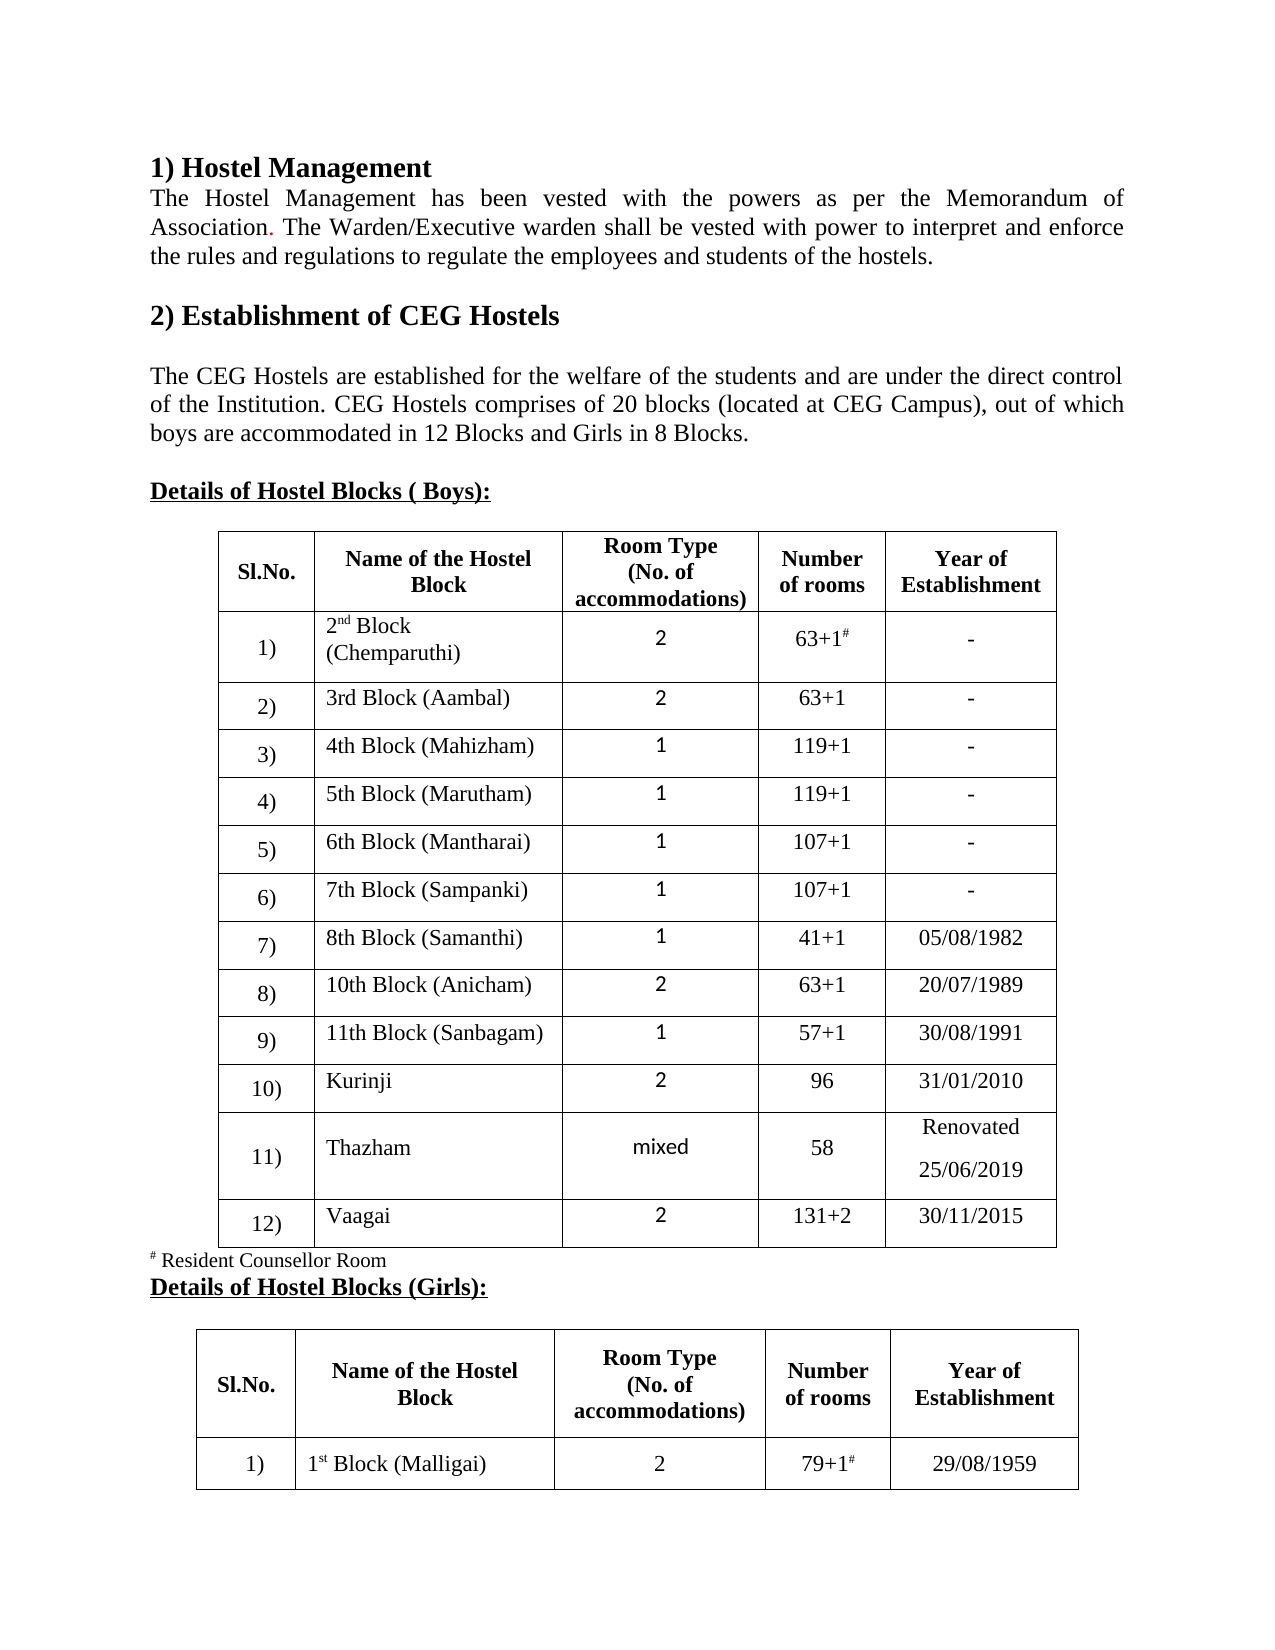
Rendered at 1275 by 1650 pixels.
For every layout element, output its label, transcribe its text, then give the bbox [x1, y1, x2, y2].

text The CEG Hostels are established for the welfare of the students and are under the direct control of the Institution. CEG Hostels comprises of 20 blocks (located at CEG Campus), out of which boys are accommodated in 12 Blocks and Girls in 8 Blocks. [150, 361, 1125, 447]
table_cell 119+1 [759, 778, 885, 825]
table_cell 1 [563, 778, 758, 825]
table_header Room Type (No. of accommodations) [563, 532, 758, 611]
table_cell Kurinji [315, 1065, 562, 1112]
table_cell 58 [759, 1113, 885, 1199]
text The Hostel Management has been vested with the powers as per the Memorandum of Association. The Warden/Executive warden shall be vested with power to interpret and enforce the rules and regulations to regulate the employees and students of the hostels. [150, 183, 1125, 270]
table_header Number of rooms [759, 532, 885, 611]
table_cell 1 [563, 1017, 758, 1064]
table_cell 30/08/1991 [886, 1017, 1056, 1064]
table_cell mixed [563, 1113, 758, 1199]
table_cell - [886, 826, 1056, 873]
table_cell 63+1 [759, 683, 885, 729]
table_cell 63+1# [759, 612, 885, 682]
table_cell 79+1# [766, 1438, 890, 1489]
table_header Sl.No. [197, 1330, 295, 1437]
table_cell 6th Block (Mantharai) [315, 826, 562, 873]
table_cell 2 [563, 1200, 758, 1247]
table_cell 7) [219, 922, 314, 968]
table_cell 9) [219, 1017, 314, 1064]
table_header Sl.No. [219, 532, 314, 611]
table_cell 2 [563, 612, 758, 682]
table_cell 1st Block (Malligai) [296, 1438, 554, 1489]
table_cell 1 [563, 730, 758, 777]
table_cell 2 [563, 683, 758, 729]
table_cell 29/08/1959 [891, 1438, 1078, 1489]
table_cell 131+2 [759, 1200, 885, 1247]
table_cell Thazham [315, 1113, 562, 1199]
table_cell 2 [563, 970, 758, 1016]
table_cell 1) [219, 612, 314, 682]
text Details of Hostel Blocks ( Boys): [150, 476, 1125, 504]
table_cell 8) [219, 970, 314, 1016]
text # Resident Counsellor Room [150, 531, 1125, 1272]
table_cell Renovated 25/06/2019 [886, 1113, 1056, 1199]
table_cell 2 [563, 1065, 758, 1112]
table_cell 5th Block (Marutham) [315, 778, 562, 825]
table_cell - [886, 612, 1056, 682]
table_header Name of the Hostel Block [315, 532, 562, 611]
table_cell 107+1 [759, 874, 885, 921]
table_cell 2) [219, 683, 314, 729]
table_cell 1 [563, 874, 758, 921]
table_cell 96 [759, 1065, 885, 1112]
table_cell 57+1 [759, 1017, 885, 1064]
table_cell 119+1 [759, 730, 885, 777]
table_cell Vaagai [315, 1200, 562, 1247]
table_cell - [886, 778, 1056, 825]
table_cell 3rd Block (Aambal) [315, 683, 562, 729]
table_header Year of Establishment [886, 532, 1056, 611]
text Details of Hostel Blocks (Girls): [150, 1272, 1125, 1301]
table_cell 5) [219, 826, 314, 873]
text 1) Hostel Management [150, 150, 1125, 183]
table_cell 41+1 [759, 922, 885, 968]
table_cell 107+1 [759, 826, 885, 873]
table_cell 10) [219, 1065, 314, 1112]
table_cell 30/11/2015 [886, 1200, 1056, 1247]
table_cell 10th Block (Anicham) [315, 970, 562, 1016]
table_cell 4) [219, 778, 314, 825]
table_cell 1 [563, 826, 758, 873]
text 2) Establishment of CEG Hostels [150, 298, 1125, 332]
table_cell - [886, 730, 1056, 777]
table_cell 11th Block (Sanbagam) [315, 1017, 562, 1064]
table_cell 3) [219, 730, 314, 777]
table_cell - [886, 874, 1056, 921]
table_header Number of rooms [766, 1330, 890, 1437]
table_cell 7th Block (Sampanki) [315, 874, 562, 921]
table_cell 31/01/2010 [886, 1065, 1056, 1112]
table_cell - [886, 683, 1056, 729]
table_cell 05/08/1982 [886, 922, 1056, 968]
table_cell [197, 1438, 295, 1489]
table_cell 20/07/1989 [886, 970, 1056, 1016]
table_header Year of Establishment [891, 1330, 1078, 1437]
table_cell 2nd Block (Chemparuthi) [315, 612, 562, 682]
table_cell 12) [219, 1200, 314, 1247]
table_cell 6) [219, 874, 314, 921]
table_header Room Type (No. of accommodations) [555, 1330, 765, 1437]
table_cell 11) [219, 1113, 314, 1199]
table_cell 4th Block (Mahizham) [315, 730, 562, 777]
table_cell 2 [555, 1438, 765, 1489]
table_cell 8th Block (Samanthi) [315, 922, 562, 968]
table_cell 63+1 [759, 970, 885, 1016]
table_cell 1 [563, 922, 758, 968]
table_header Name of the Hostel Block [296, 1330, 554, 1437]
